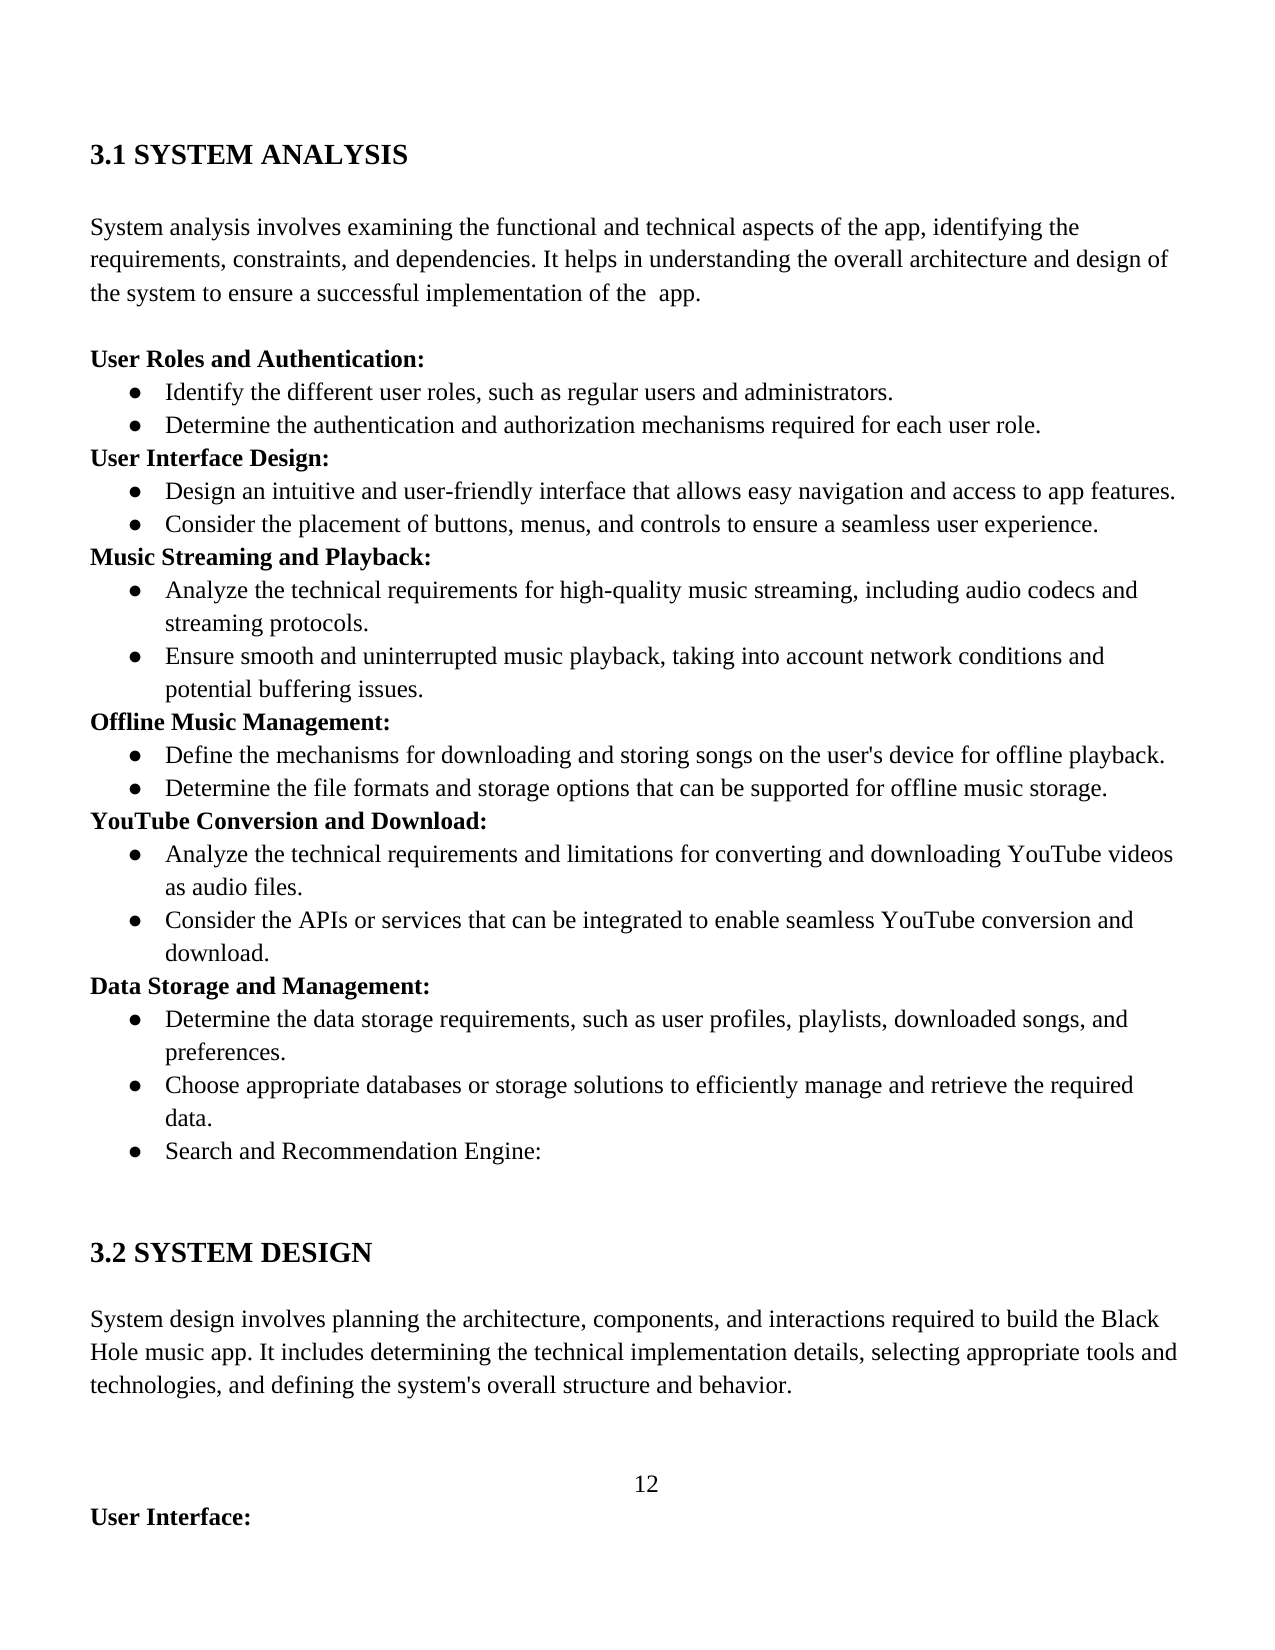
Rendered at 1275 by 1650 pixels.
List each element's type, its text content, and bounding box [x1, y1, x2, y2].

text Offline Music Management: [90, 707, 1185, 736]
list Ensure smooth and uninterrupted music playback, taking into account network conditions and potential buffering issues. [127, 641, 1185, 703]
list Analyze the technical requirements for high-quality music streaming, including audio codecs and streaming protocols. [127, 575, 1185, 637]
list Determine the authentication and authorization mechanisms required for each user role. [127, 410, 1185, 438]
list Determine the file formats and storage options that can be supported for offline music storage. [127, 773, 1185, 802]
list Identify the different user roles, such as regular users and administrators. [127, 377, 1185, 405]
list Design an intuitive and user-friendly interface that allows easy navigation and access to app features. [127, 476, 1185, 504]
list Consider the placement of buttons, menus, and controls to ensure a seamless user experience. [127, 509, 1185, 537]
text Music Streaming and Playback: [90, 542, 1185, 571]
text User Interface Design: [90, 443, 1185, 471]
list Search and Recommendation Engine: [127, 1136, 1185, 1165]
text YouTube Conversion and Download: [90, 806, 1185, 835]
text System design involves planning the architecture, components, and interactions required to build the Black Hole music app. It includes determining the technical implementation details, selecting appropriate tools and technologies, and defining the system's overall structure and behavior. [90, 1304, 1185, 1399]
list Define the mechanisms for downloading and storing songs on the user's device for offline playback. [127, 740, 1185, 769]
text System analysis involves examining the functional and technical aspects of the app, identifying the requirements, constraints, and dependencies. It helps in understanding the overall architecture and design of the system to ensure a successful implementation of the app. [90, 212, 1185, 306]
text User Interface: [90, 1502, 1185, 1531]
text Data Storage and Management: [90, 971, 1185, 1000]
list Consider the APIs or services that can be integrated to enable seamless YouTube conversion and download. [127, 905, 1185, 967]
text 12 [90, 1469, 1185, 1498]
list Choose appropriate databases or storage solutions to efficiently manage and retrieve the required data. [127, 1070, 1185, 1132]
text 3.2 SYSTEM DESIGN [90, 1235, 1185, 1269]
text 3.1 SYSTEM ANALYSIS [90, 137, 1185, 171]
list Analyze the technical requirements and limitations for converting and downloading YouTube videos as audio files. [127, 839, 1185, 901]
list Determine the data storage requirements, such as user profiles, playlists, downloaded songs, and preferences. [127, 1004, 1185, 1066]
text User Roles and Authentication: [90, 344, 1185, 372]
